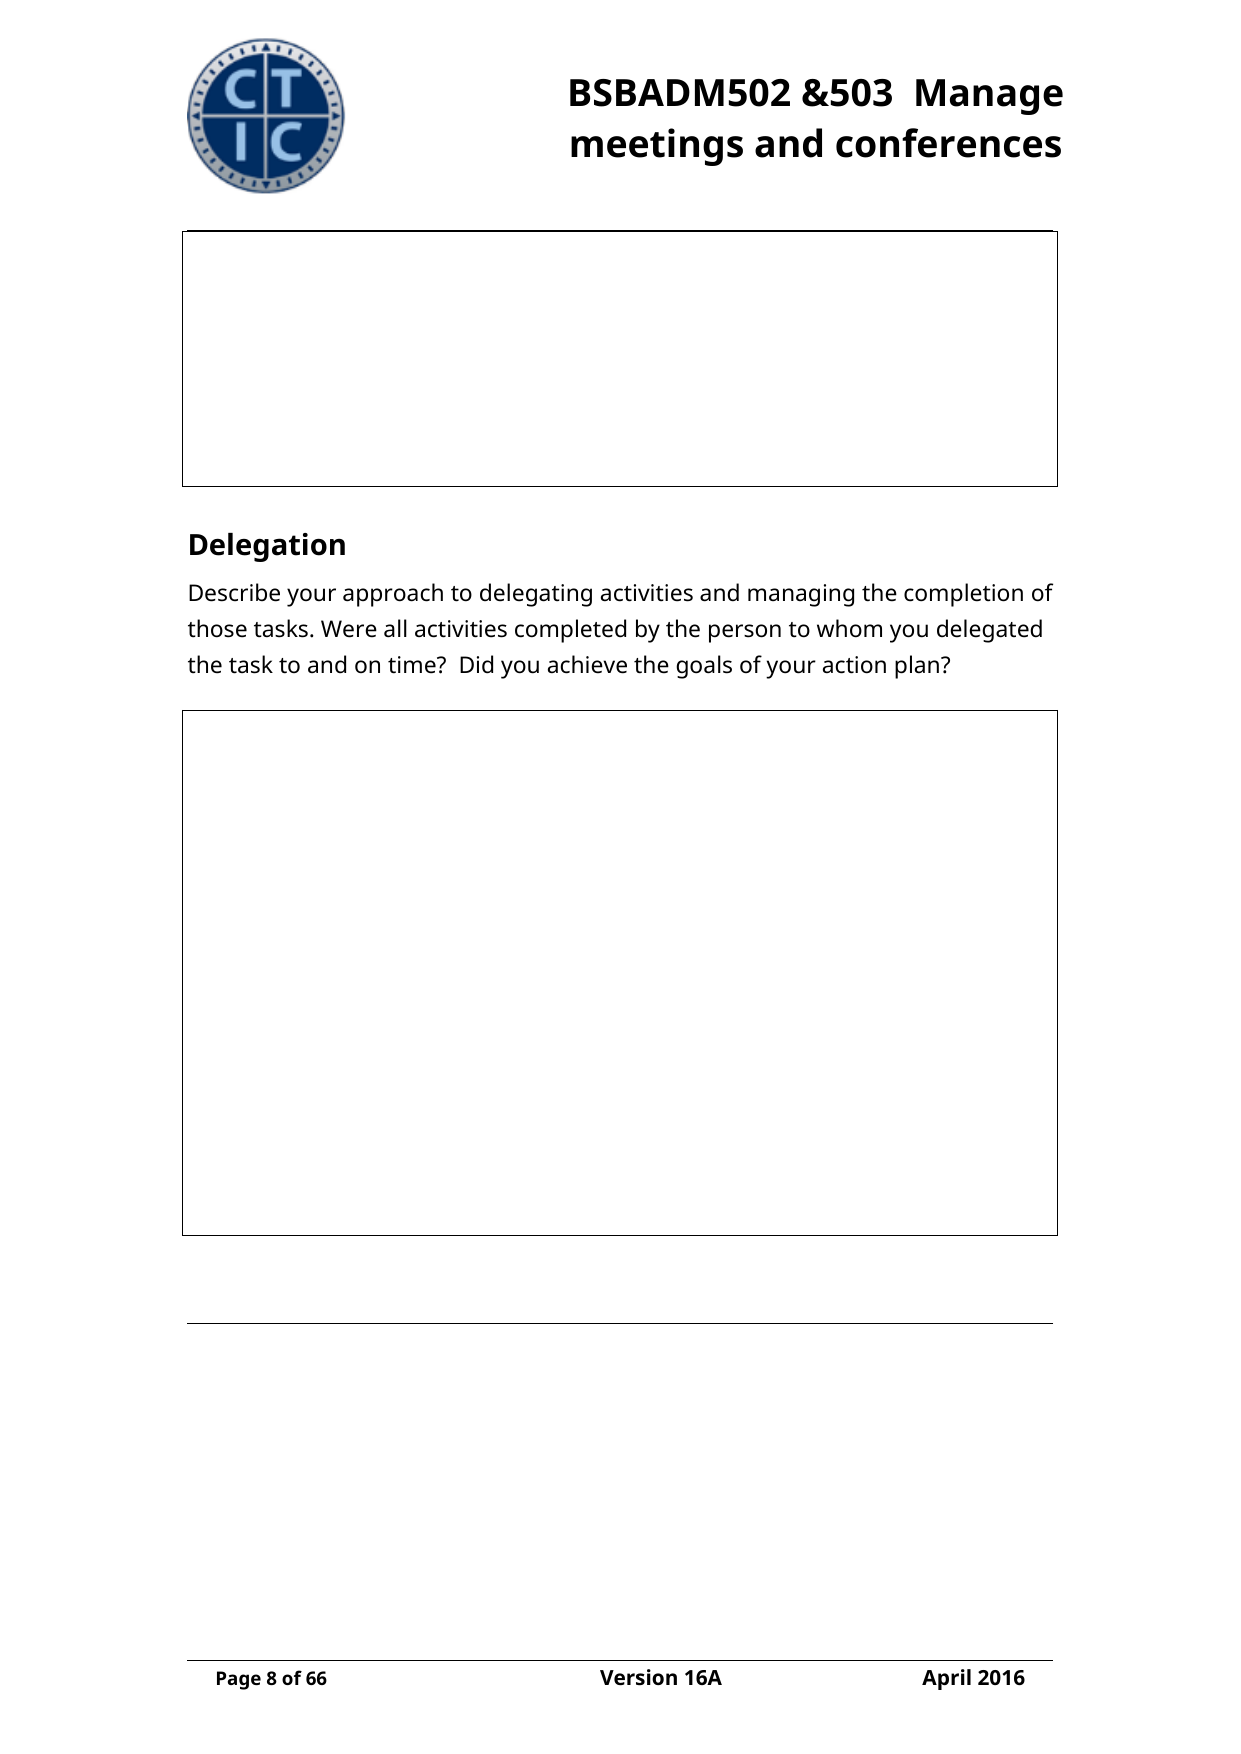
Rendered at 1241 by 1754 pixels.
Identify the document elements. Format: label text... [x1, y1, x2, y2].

text Describe your approach to delegating activities and managing the completion of those tasks. Were all activities completed by the person to whom you delegated the task to and on time? Did you achieve the goals of your action plan? [187, 577, 1053, 680]
subtitle Delegation [187, 525, 1053, 564]
table_header [183, 711, 1057, 1235]
table_header [183, 232, 1057, 486]
